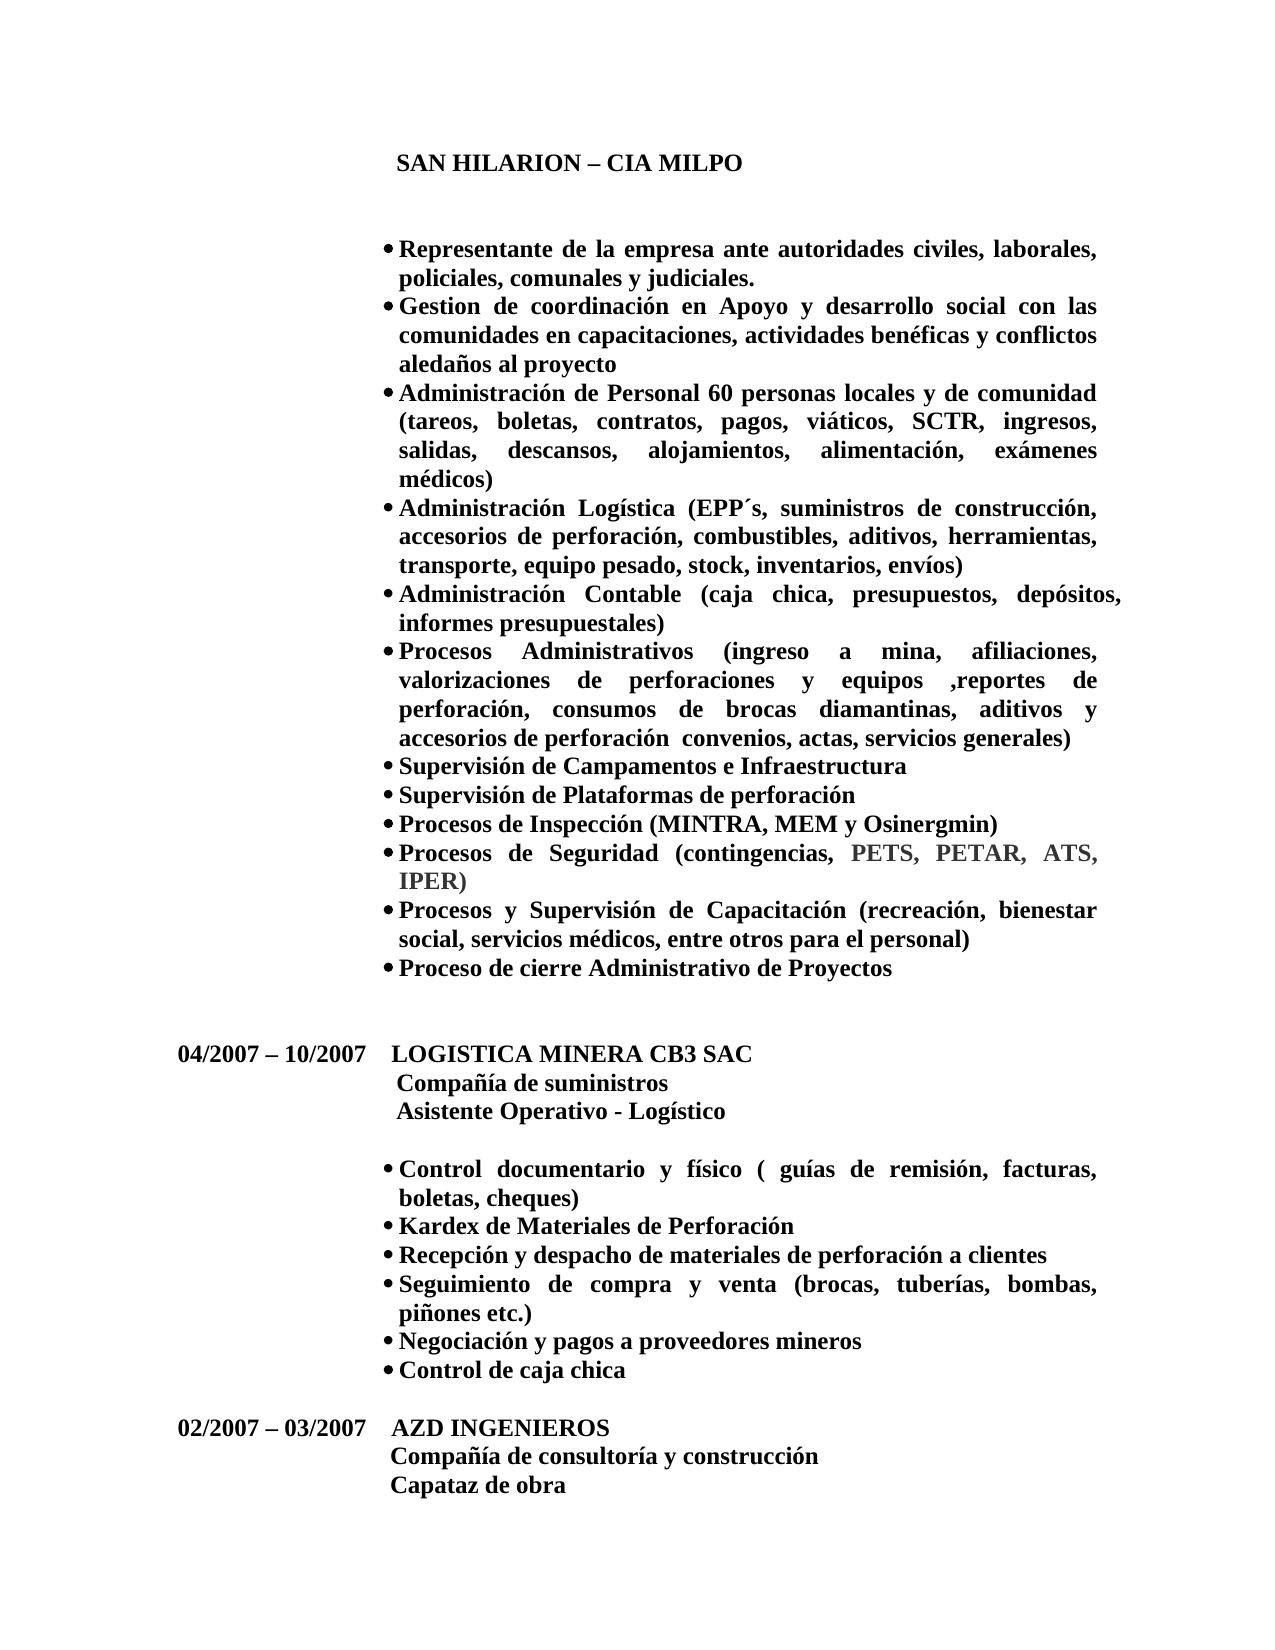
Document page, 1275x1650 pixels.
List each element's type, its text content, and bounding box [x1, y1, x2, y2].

list Procesos de Seguridad (contingencias, PETS, PETAR, ATS, IPER) [384, 838, 1098, 895]
text SAN HILARION – CIA MILPO [177, 148, 1098, 176]
text 04/2007 – 10/2007 LOGISTICA MINERA CB3 SAC [177, 1039, 1098, 1068]
text Compañía de suministros [177, 1068, 1098, 1096]
list Supervisión de Campamentos e Infraestructura [384, 751, 1098, 780]
list Representante de la empresa ante autoridades civiles, laborales, policiales, comunales y judiciales. [384, 234, 1098, 291]
list Administración Contable (caja chica, presupuestos, depósitos, informes presupuestales) [384, 579, 1122, 636]
text Asistente Operativo - Logístico [177, 1096, 1098, 1125]
list Control de caja chica [384, 1355, 1098, 1384]
list Supervisión de Plataformas de perforación [384, 780, 1098, 809]
list Procesos de Inspección (MINTRA, MEM y Osinergmin) [384, 809, 1098, 838]
list Control documentario y físico ( guías de remisión, facturas, boletas, cheques) [384, 1154, 1098, 1211]
text 02/2007 – 03/2007 AZD INGENIEROS [177, 1413, 1098, 1441]
list Procesos y Supervisión de Capacitación (recreación, bienestar social, servicios médicos, entre otros para el personal) [384, 895, 1098, 953]
list Kardex de Materiales de Perforación [384, 1211, 1098, 1240]
text Compañía de consultoría y construcción [177, 1441, 1098, 1470]
list Negociación y pagos a proveedores mineros [384, 1326, 1098, 1355]
list Seguimiento de compra y venta (brocas, tuberías, bombas, piñones etc.) [384, 1269, 1098, 1326]
list Recepción y despacho de materiales de perforación a clientes [384, 1240, 1098, 1269]
list Proceso de cierre Administrativo de Proyectos [384, 953, 1098, 981]
list Administración de Personal 60 personas locales y de comunidad (tareos, boletas, contratos, pagos, viáticos, SCTR, ingresos, salidas, descansos, alojamientos, alimentación, exámenes médicos) [384, 378, 1098, 493]
list Gestion de coordinación en Apoyo y desarrollo social con las comunidades en capacitaciones, actividades benéficas y conflictos aledaños al proyecto [384, 291, 1098, 378]
text Capataz de obra [177, 1470, 1098, 1499]
list Administración Logística (EPP´s, suministros de construcción, accesorios de perforación, combustibles, aditivos, herramientas, transporte, equipo pesado, stock, inventarios, envíos) [384, 493, 1098, 579]
list Procesos Administrativos (ingreso a mina, afiliaciones, valorizaciones de perforaciones y equipos ,reportes de perforación, consumos de brocas diamantinas, aditivos y accesorios de perforación convenios, actas, servicios generales) [384, 636, 1098, 751]
